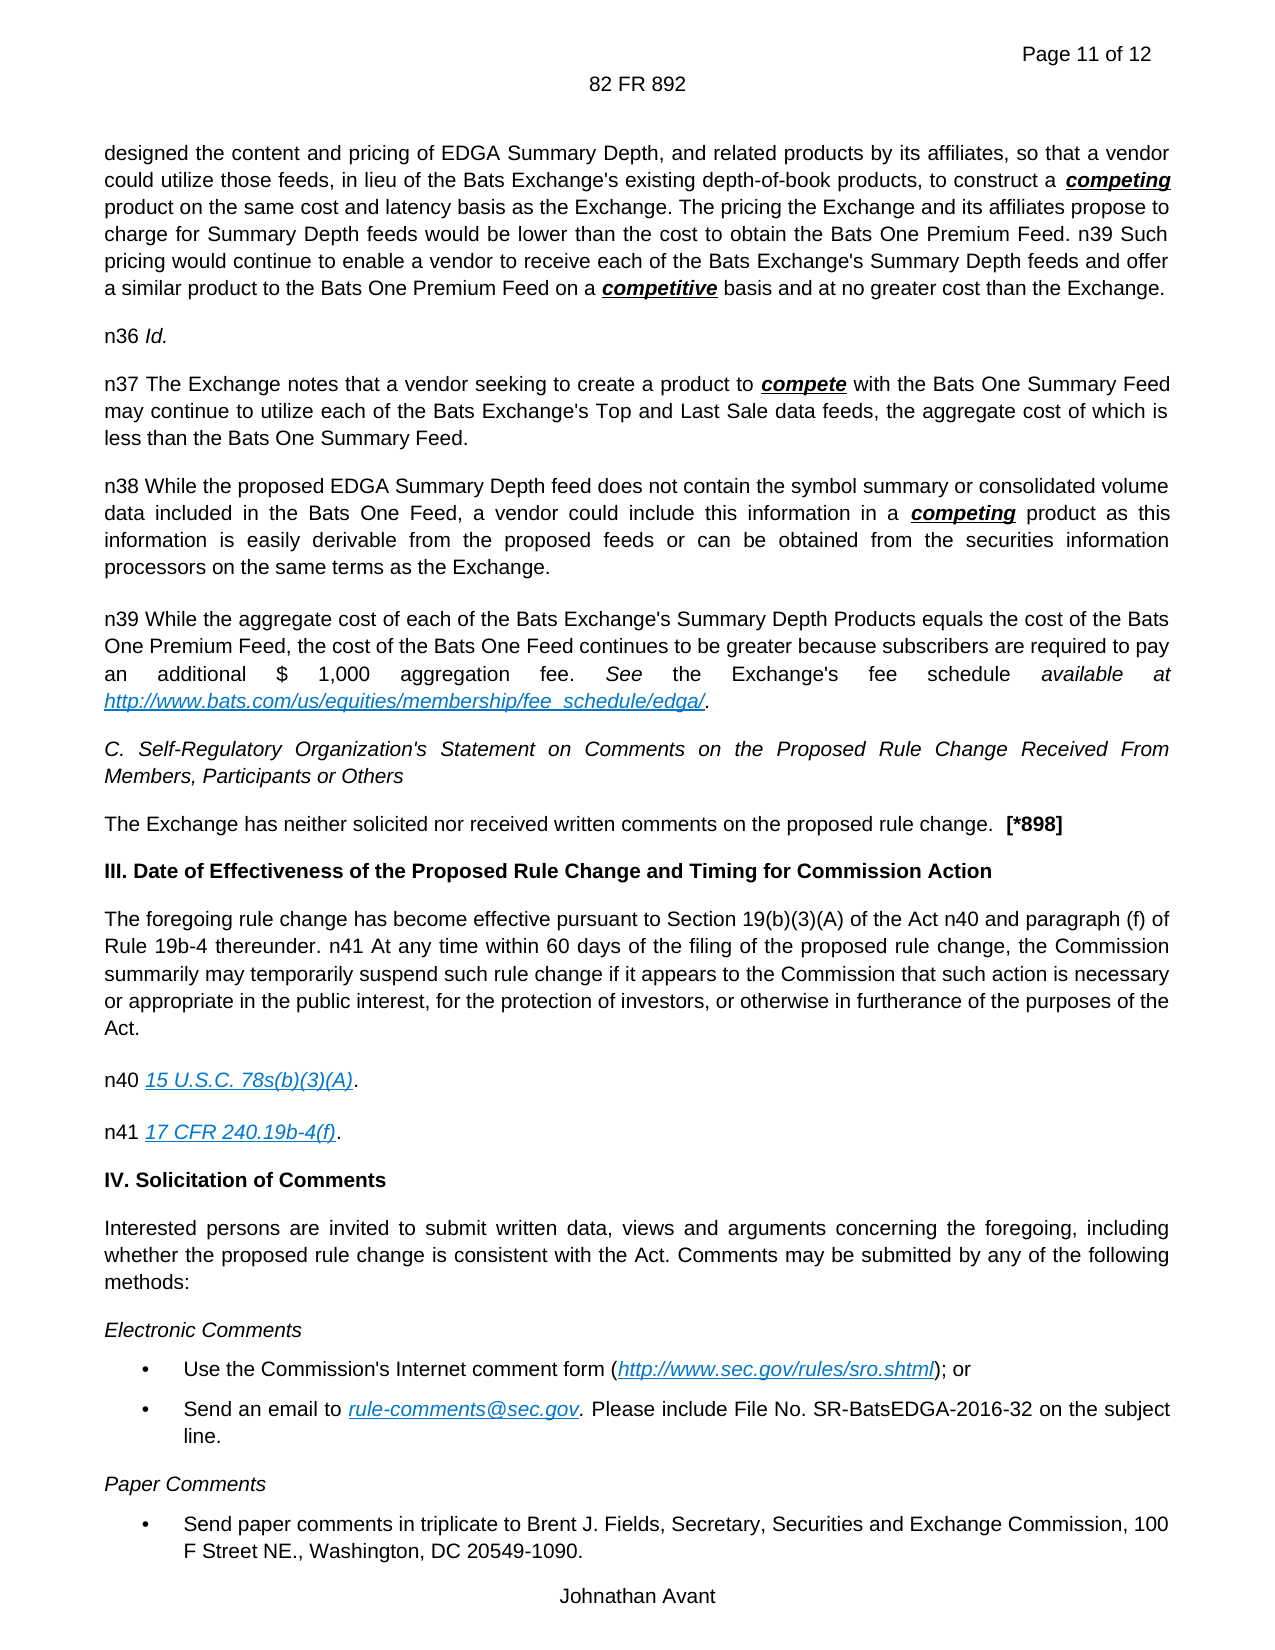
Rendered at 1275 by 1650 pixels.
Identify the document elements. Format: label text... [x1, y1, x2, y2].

list Send paper comments in triplicate to Brent J. Fields, Secretary, Securities and Exchange Commission, 100 F Street NE., Washington, DC 20549-1090. [142, 1508, 1171, 1562]
text Paper Comments [104, 1469, 1171, 1496]
text n36 Id. [104, 321, 1171, 348]
text n37 The Exchange notes that a vendor seeking to create a product to compete with the Bats One Summary Feed may continue to utilize each of the Bats Exchange's Top and Last Sale data feeds, the aggregate cost of which is less than the Bats One Summary Feed. [104, 369, 1171, 450]
text n40 15 U.S.C. 78s(b)(3)(A). [104, 1064, 1171, 1092]
text Interested persons are invited to submit written data, views and arguments concerning the foregoing, including whether the proposed rule change is consistent with the Act. Comments may be submitted by any of the following methods: [104, 1212, 1171, 1294]
text n41 17 CFR 240.19b-4(f). [104, 1117, 1171, 1144]
list Send an email to rule-comments@sec.gov. Please include File No. SR-BatsEDGA-2016-32 on the subject line. [142, 1394, 1171, 1448]
text n39 While the aggregate cost of each of the Bats Exchange's Summary Depth Products equals the cost of the Bats One Premium Feed, the cost of the Bats One Feed continues to be greater because subscribers are required to pay an additional $ 1,000 aggregation fee. See the Exchange's fee schedule available at http://www.bats.com/us/equities/membership/fee_schedule/edga/. [104, 604, 1171, 712]
text The Exchange has neither solicited nor received written comments on the proposed rule change. [*898] [104, 808, 1171, 835]
text Electronic Comments [104, 1314, 1171, 1342]
list Use the Commission's Internet comment form (http://www.sec.gov/rules/sro.shtml); or [142, 1354, 1171, 1381]
text IV. Solicitation of Comments [104, 1164, 1171, 1192]
text n38 While the proposed EDGA Summary Depth feed does not contain the symbol summary or consolidated volume data included in the Bats One Feed, a vendor could include this information in a competing product as this information is easily derivable from the proposed feeds or can be obtained from the securities information processors on the same terms as the Exchange. [104, 471, 1171, 579]
text C. Self-Regulatory Organization's Statement on Comments on the Proposed Rule Change Received From Members, Participants or Others [104, 733, 1171, 787]
text The foregoing rule change has become effective pursuant to Section 19(b)(3)(A) of the Act n40 and paragraph (f) of Rule 19b-4 thereunder. n41 At any time within 60 days of the filing of the proposed rule change, the Commission summarily may temporarily suspend such rule change if it appears to the Commission that such action is necessary or appropriate in the public interest, for the protection of investors, or otherwise in furtherance of the purposes of the Act. [104, 904, 1171, 1039]
text III. Date of Effectiveness of the Proposed Rule Change and Timing for Commission Action [104, 856, 1171, 883]
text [104, 137, 1171, 300]
